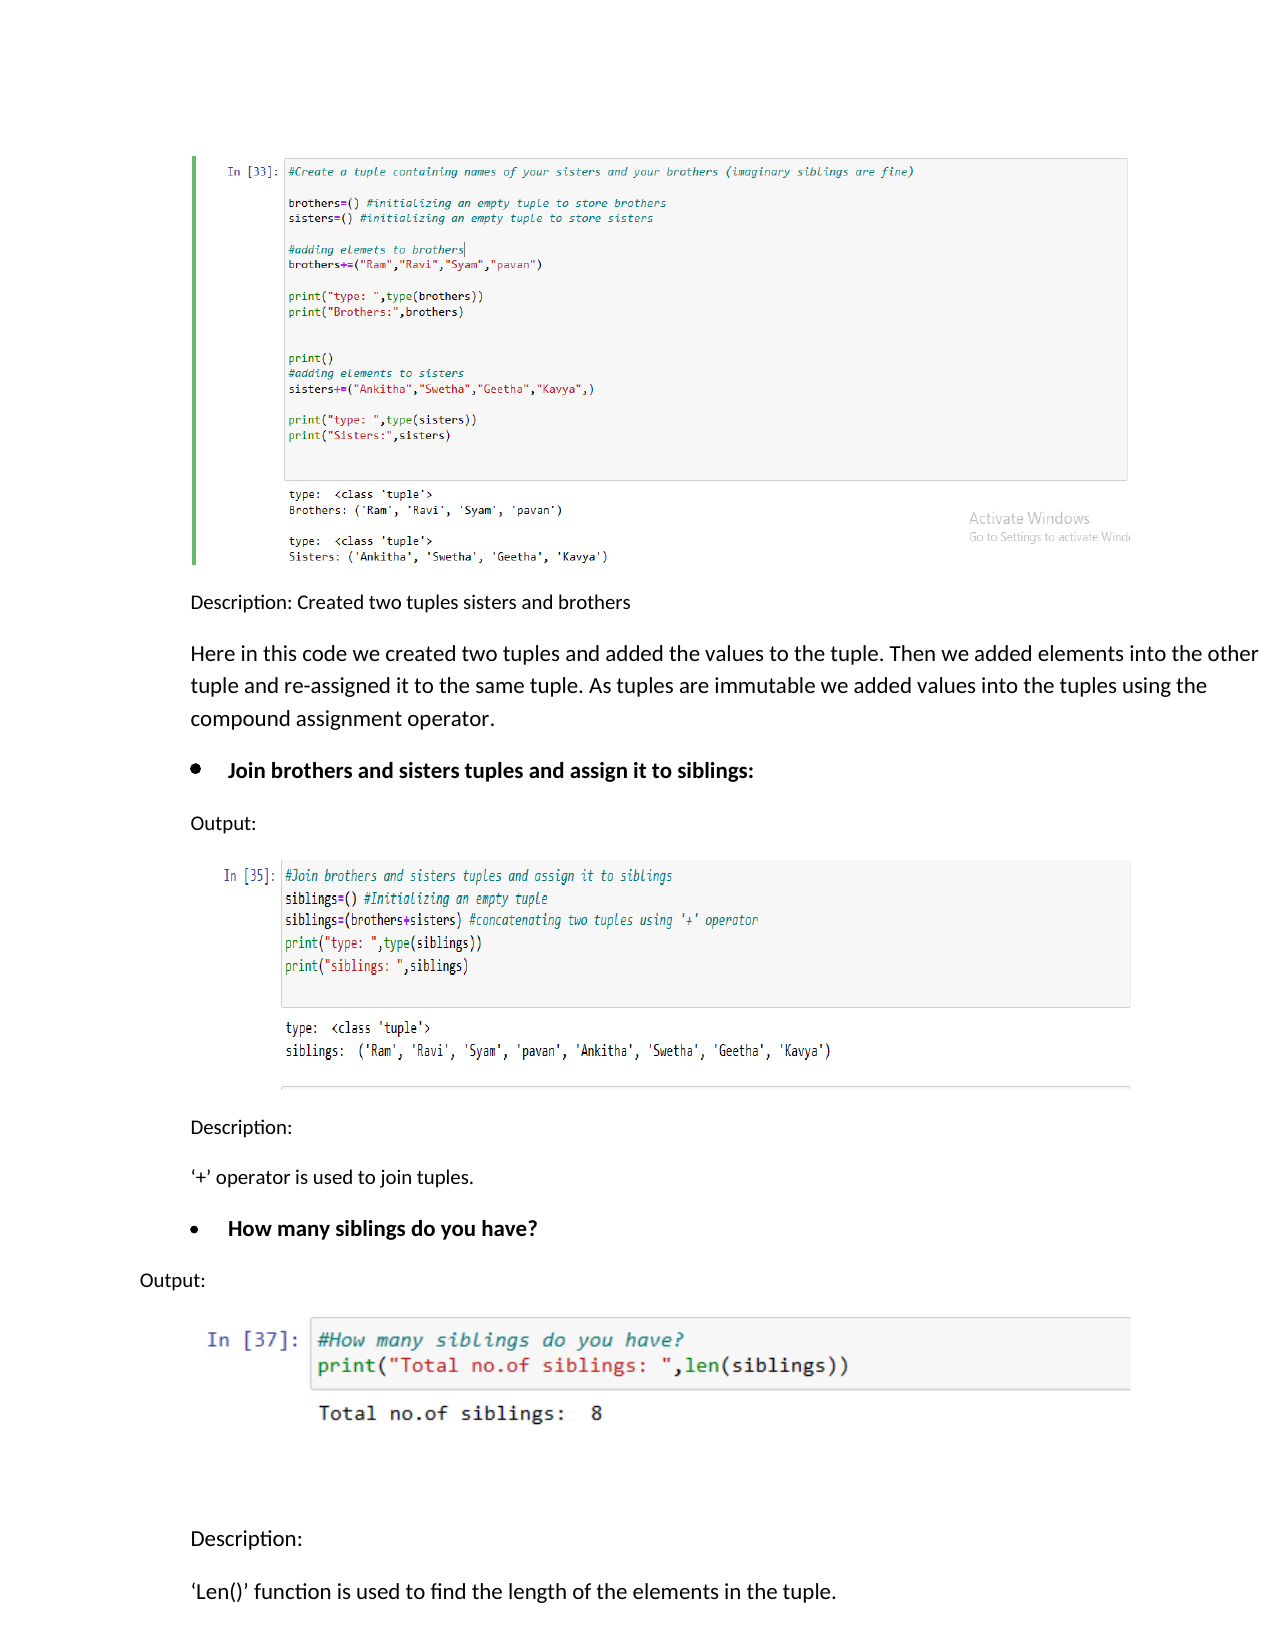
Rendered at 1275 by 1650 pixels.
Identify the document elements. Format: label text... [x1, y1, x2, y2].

text ‘Len()’ function is used to find the length of the elements in the tuple. [190, 1577, 1262, 1605]
picture [190, 860, 1131, 1090]
list Join brothers and sisters tuples and assign it to siblings: [190, 757, 1262, 785]
text Output: [139, 1268, 1262, 1293]
picture [190, 1317, 1131, 1447]
text Description: [190, 1114, 1262, 1140]
text ‘+’ operator is used to join tuples. [190, 1164, 1262, 1190]
text Description: Created two tuples sisters and brothers [190, 589, 1262, 615]
text Description: [190, 1524, 1262, 1552]
text Here in this code we created two tuples and added the values to the tuple. Then we added elements into the other tuple and re-assigned it to the same tuple. As tuples are immutable we added values into the tuples using the compound assignment operator. [190, 639, 1262, 732]
picture [190, 156, 1131, 565]
text Output: [190, 810, 1262, 836]
list How many siblings do you have? [190, 1214, 1262, 1243]
